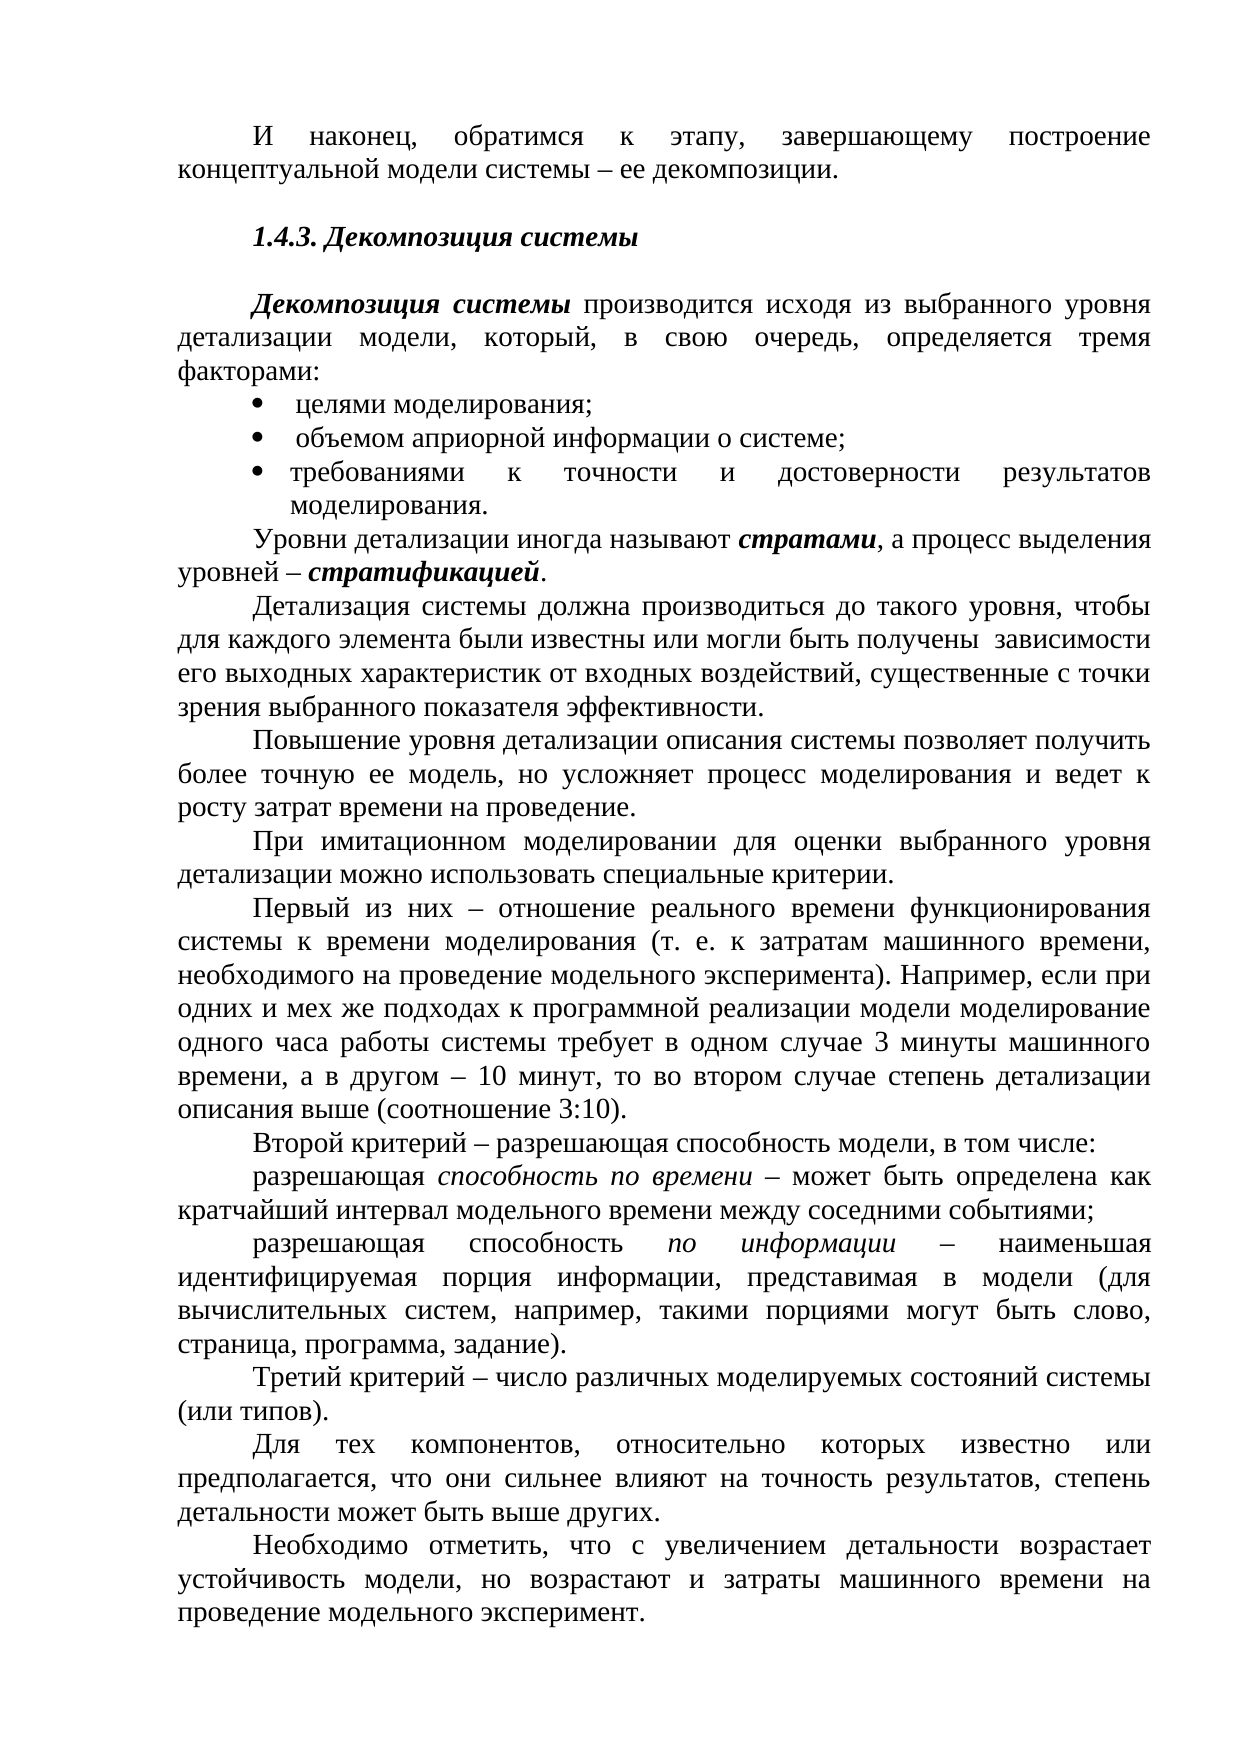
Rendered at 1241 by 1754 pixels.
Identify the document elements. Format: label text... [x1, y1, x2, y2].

title При имитационном моделировании для оценки выбранного уровня детализации можно использовать специальные критерии. [177, 823, 1152, 890]
title Детализация системы должна производиться до такого уровня, чтобы для каждого элемента были известны или могли быть получены зависимости его выходных характеристик от входных воздействий, существенные с точки зрения выбранного показателя эффективности. [177, 588, 1152, 722]
title 1.4.3. Декомпозиция системы [177, 219, 1152, 252]
title Второй критерий – разрешающая способность модели, в том числе: [177, 1125, 1152, 1158]
title Уровни детализации иногда называют стратами, а процесс выделения уровней – стратификацией. [177, 521, 1152, 588]
title Первый из них – отношение реального времени функционирования системы к времени моделирования (т. е. к затратам машинного времени, необходимого на проведение модельного эксперимента). Например, если при одних и мех же подходах к программной реализации модели моделирование одного часа работы системы требует в одном случае 3 минуты машинного времени, а в другом – 10 минут, то во втором случае степень детализации описания выше (соотношение 3:10). [177, 890, 1152, 1125]
title объемом априорной информации о системе; [252, 420, 1152, 454]
title целями моделирования; [252, 386, 1152, 420]
title Для тех компонентов, относительно которых известно или предполагается, что они сильнее влияют на точность результатов, степень детальности может быть выше других. [177, 1427, 1152, 1527]
title Декомпозиция системы производится исходя из выбранного уровня детализации модели, который, в свою очередь, определяется тремя факторами: [177, 286, 1152, 386]
title Необходимо отметить, что с увеличением детальности возрастает устойчивость модели, но возрастают и затраты машинного времени на проведение модельного эксперимент. [177, 1527, 1152, 1628]
title Повышение уровня детализации описания системы позволяет получить более точную ее модель, но усложняет процесс моделирования и ведет к росту затрат времени на проведение. [177, 722, 1152, 823]
title разрешающая способность по информации – наименьшая идентифицируемая порция информации, представимая в модели (для вычислительных систем, например, такими порциями могут быть слово, страница, программа, задание). [177, 1225, 1152, 1359]
title разрешающая способность по времени – может быть определена как кратчайший интервал модельного времени между соседними событиями; [177, 1158, 1152, 1225]
title требованиями к точности и достоверности результатов моделирования. [252, 454, 1152, 521]
title Третий критерий – число различных моделируемых состояний системы (или типов). [177, 1359, 1152, 1427]
title И наконец, обратимся к этапу, завершающему построение концептуальной модели системы – ее декомпозиции. [177, 118, 1152, 185]
